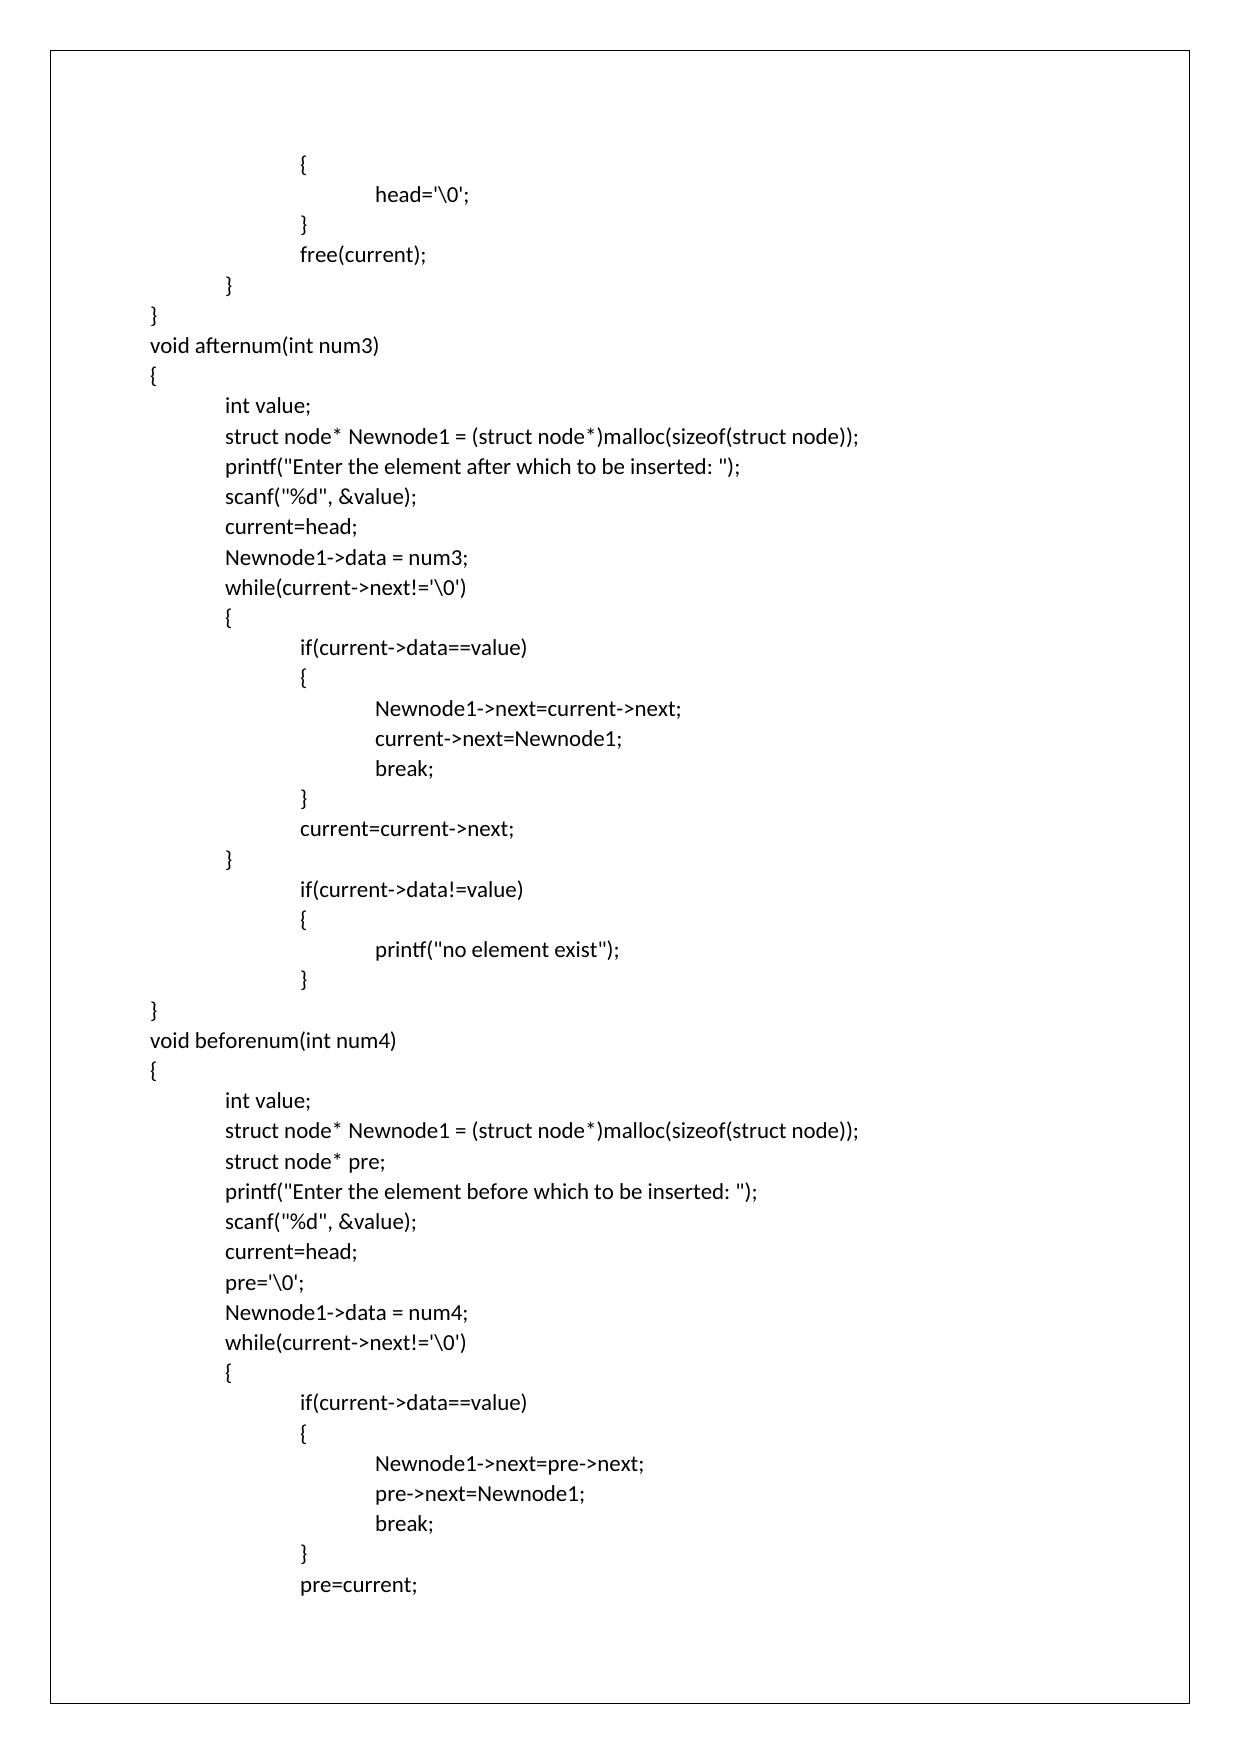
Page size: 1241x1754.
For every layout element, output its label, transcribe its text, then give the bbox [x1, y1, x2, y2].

text Newnode1->next=pre->next; [150, 1449, 1090, 1477]
text break; [150, 754, 1090, 782]
text { [150, 1056, 1090, 1084]
text } [150, 301, 1090, 329]
text scanf("%d", &value); [150, 482, 1090, 510]
text pre->next=Newnode1; [150, 1479, 1090, 1507]
text while(current->next!='\0') [150, 1328, 1090, 1356]
text current=current->next; [150, 814, 1090, 843]
text current=head; [150, 1237, 1090, 1266]
text Newnode1->next=current->next; [150, 694, 1090, 722]
text scanf("%d", &value); [150, 1207, 1090, 1235]
text { [150, 905, 1090, 933]
text } [150, 784, 1090, 812]
text if(current->data!=value) [150, 875, 1090, 903]
text int value; [150, 1086, 1090, 1114]
text struct node* Newnode1 = (struct node*)malloc(sizeof(struct node)); [150, 422, 1090, 450]
text struct node* pre; [150, 1147, 1090, 1175]
text free(current); [150, 241, 1090, 269]
text } [150, 210, 1090, 238]
text void beforenum(int num4) [150, 1026, 1090, 1054]
text current=head; [150, 512, 1090, 541]
text struct node* Newnode1 = (struct node*)malloc(sizeof(struct node)); [150, 1117, 1090, 1145]
text printf("Enter the element after which to be inserted: "); [150, 452, 1090, 480]
text while(current->next!='\0') [150, 573, 1090, 601]
text } [150, 966, 1090, 994]
text Newnode1->data = num3; [150, 543, 1090, 571]
text printf("Enter the element before which to be inserted: "); [150, 1177, 1090, 1205]
text { [150, 663, 1090, 692]
text pre='\0'; [150, 1268, 1090, 1296]
text int value; [150, 392, 1090, 420]
text break; [150, 1509, 1090, 1537]
text printf("no element exist"); [150, 935, 1090, 963]
text if(current->data==value) [150, 1388, 1090, 1417]
text pre=current; [150, 1570, 1090, 1598]
text current->next=Newnode1; [150, 724, 1090, 752]
text { [150, 150, 1090, 178]
text Newnode1->data = num4; [150, 1298, 1090, 1326]
text } [150, 271, 1090, 299]
text if(current->data==value) [150, 633, 1090, 661]
text { [150, 361, 1090, 389]
text { [150, 603, 1090, 631]
text { [150, 1358, 1090, 1386]
text head='\0'; [150, 180, 1090, 208]
text } [150, 845, 1090, 873]
text } [150, 996, 1090, 1024]
text void afternum(int num3) [150, 331, 1090, 359]
text { [150, 1419, 1090, 1447]
text } [150, 1539, 1090, 1568]
